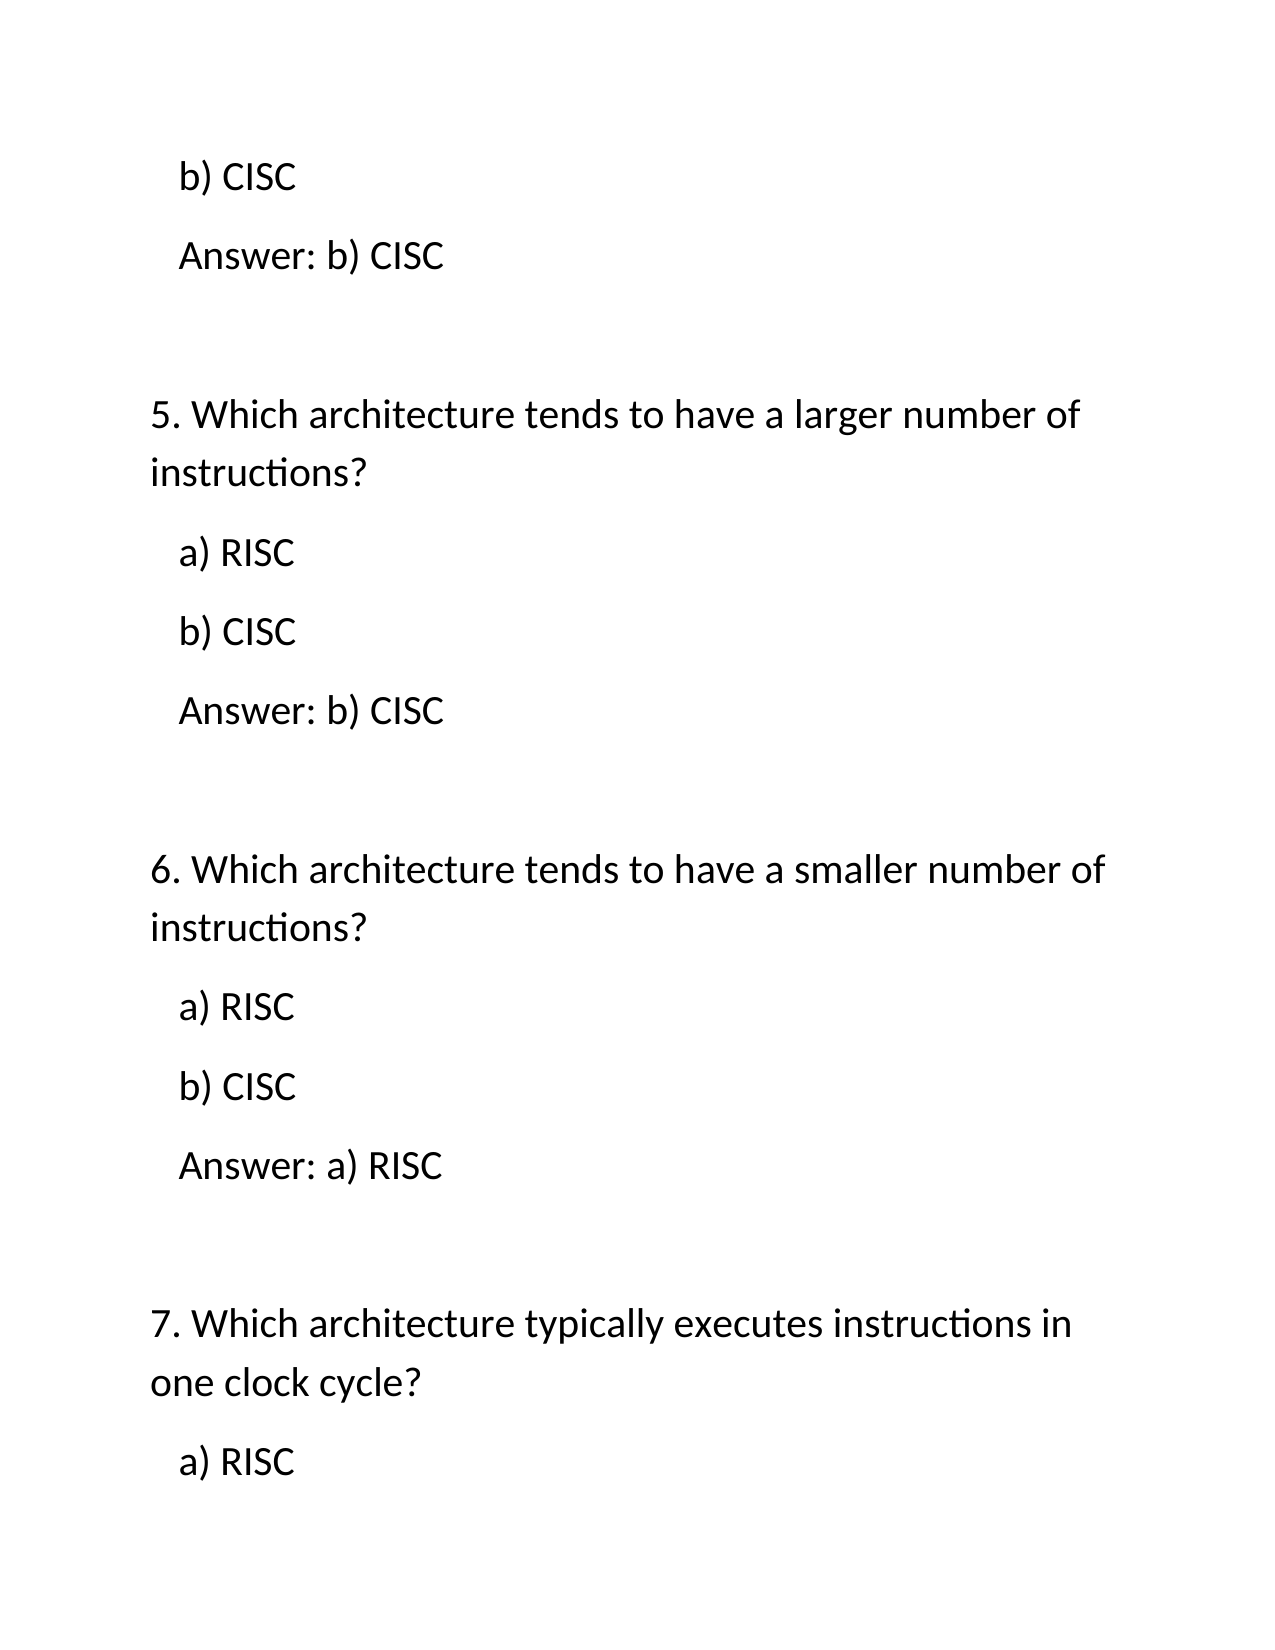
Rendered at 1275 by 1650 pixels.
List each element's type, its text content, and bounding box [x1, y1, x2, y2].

text b) CISC [150, 605, 1125, 656]
text a) RISC [150, 1435, 1125, 1486]
text a) RISC [150, 980, 1125, 1031]
text Answer: a) RISC [150, 1139, 1125, 1190]
text b) CISC [150, 150, 1125, 201]
text a) RISC [150, 526, 1125, 576]
text Answer: b) CISC [150, 684, 1125, 735]
text 7. Which architecture typically executes instructions in one clock cycle? [150, 1297, 1125, 1407]
text Answer: b) CISC [150, 229, 1125, 280]
text b) CISC [150, 1059, 1125, 1110]
text 6. Which architecture tends to have a smaller number of instructions? [150, 843, 1125, 952]
text 5. Which architecture tends to have a larger number of instructions? [150, 388, 1125, 497]
